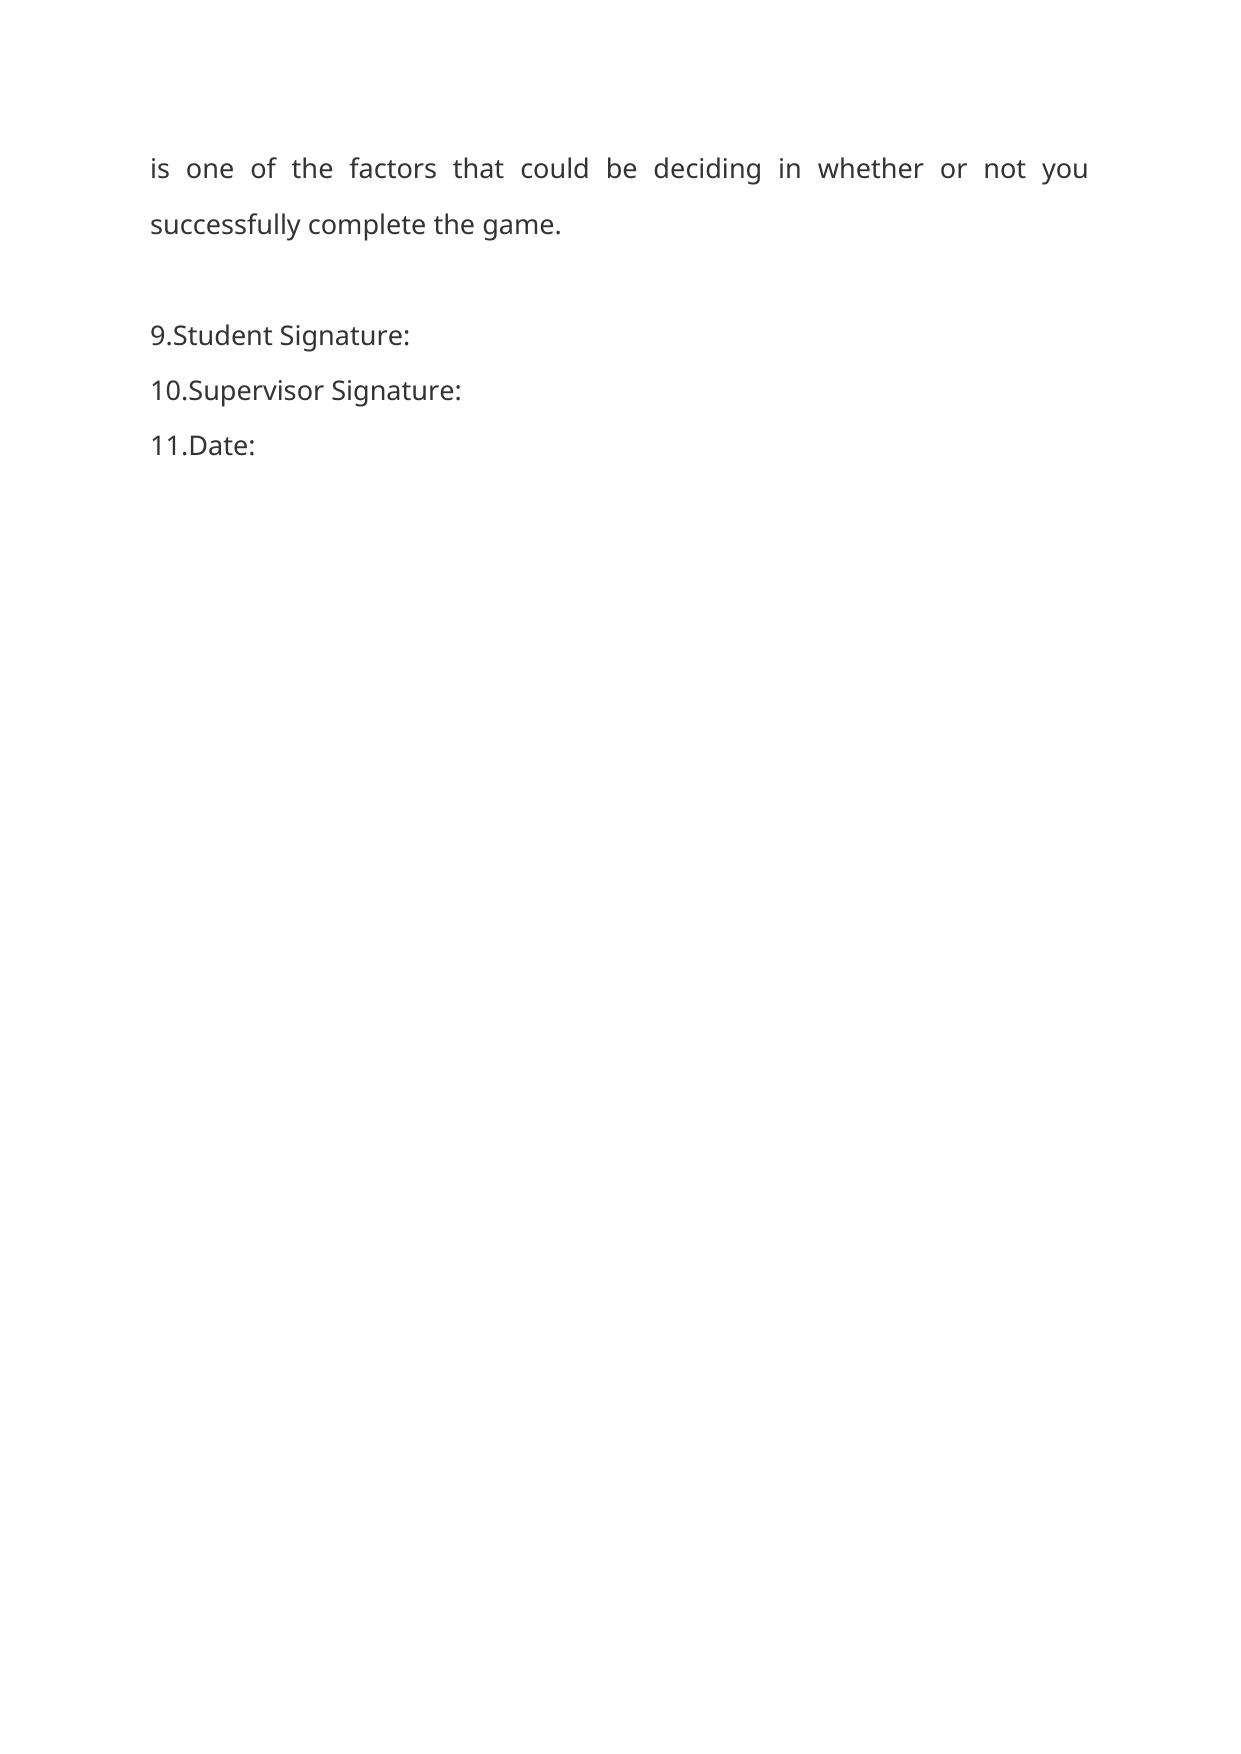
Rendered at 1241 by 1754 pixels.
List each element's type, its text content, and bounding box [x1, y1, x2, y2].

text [150, 150, 1090, 242]
text 11.Date: [150, 427, 1090, 463]
text 9.Student Signature: [150, 316, 1090, 353]
text 10.Supervisor Signature: [150, 371, 1090, 408]
